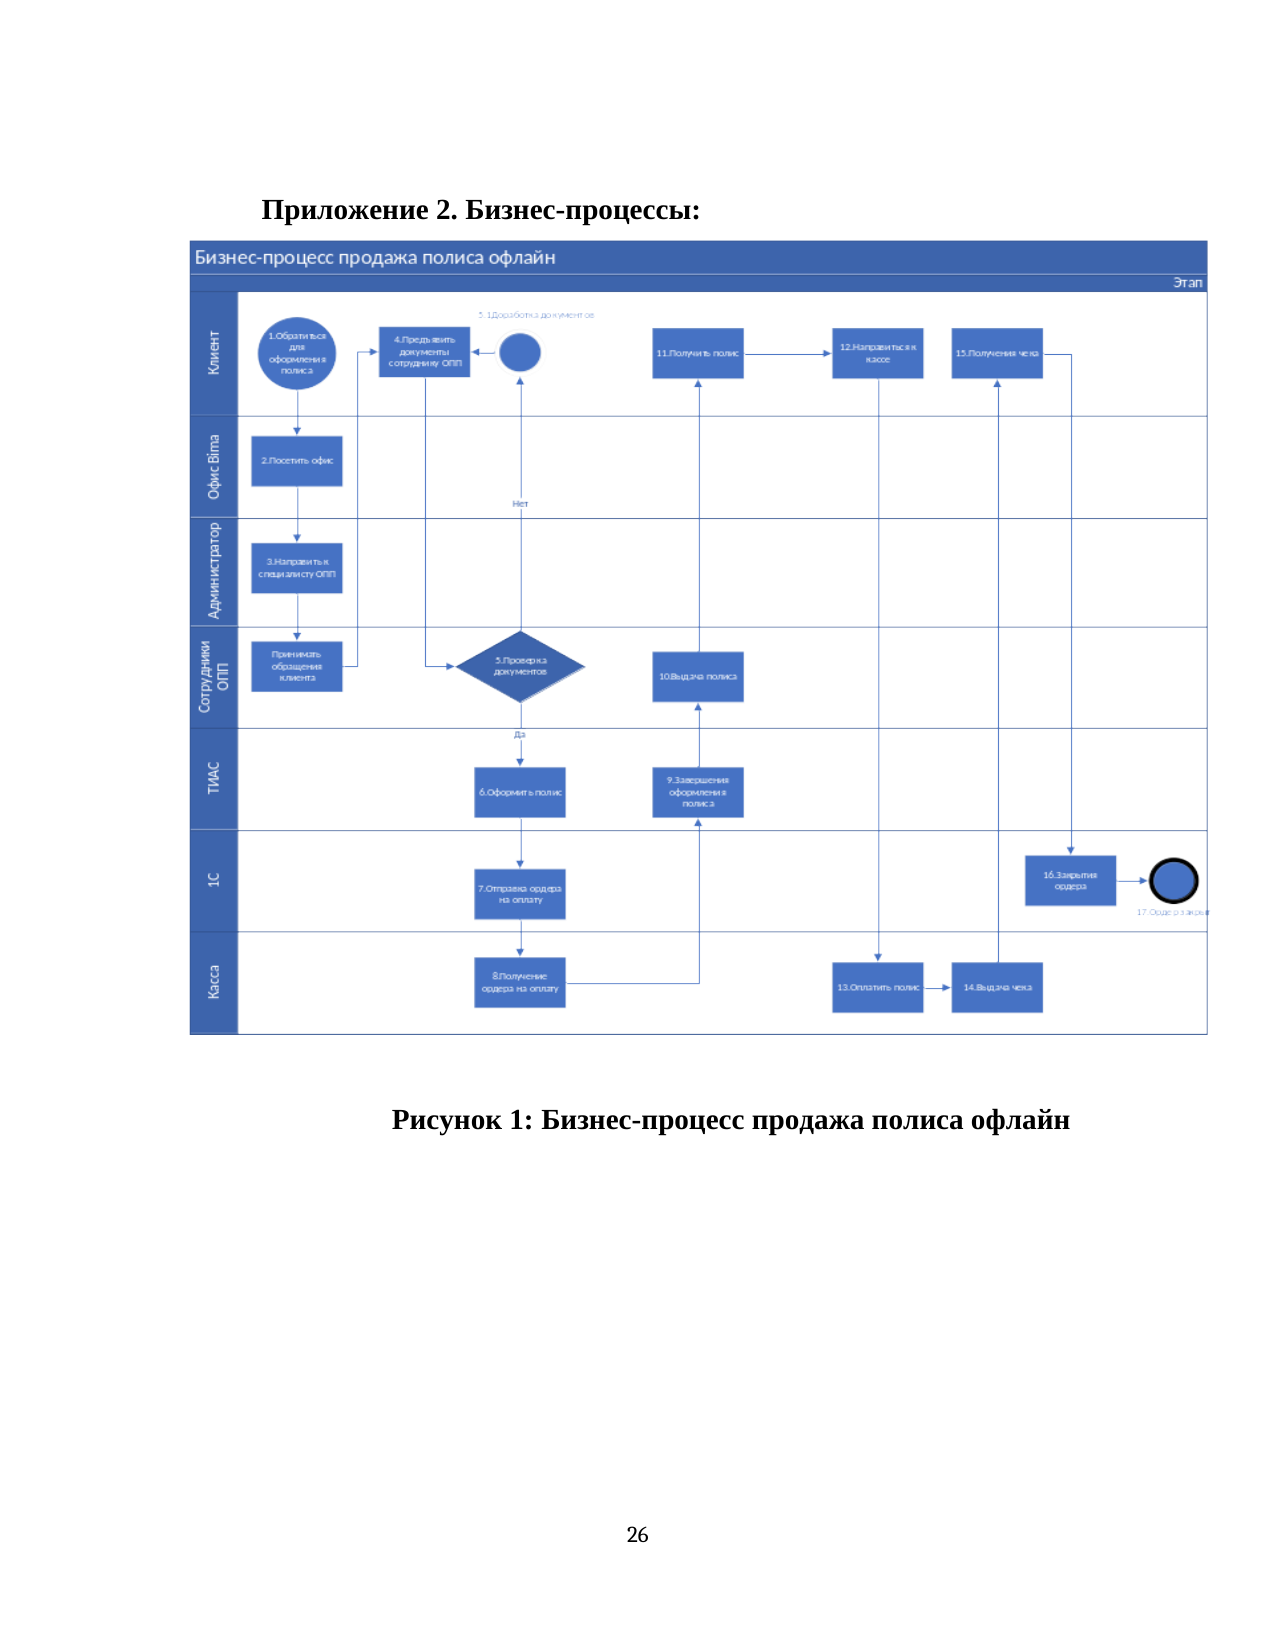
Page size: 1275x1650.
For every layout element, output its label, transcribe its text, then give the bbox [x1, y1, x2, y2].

text Приложение 2. Бизнес-процессы: Рисунок 1: Бизнес-процесс продажа полиса офлайн [187, 192, 1087, 1175]
